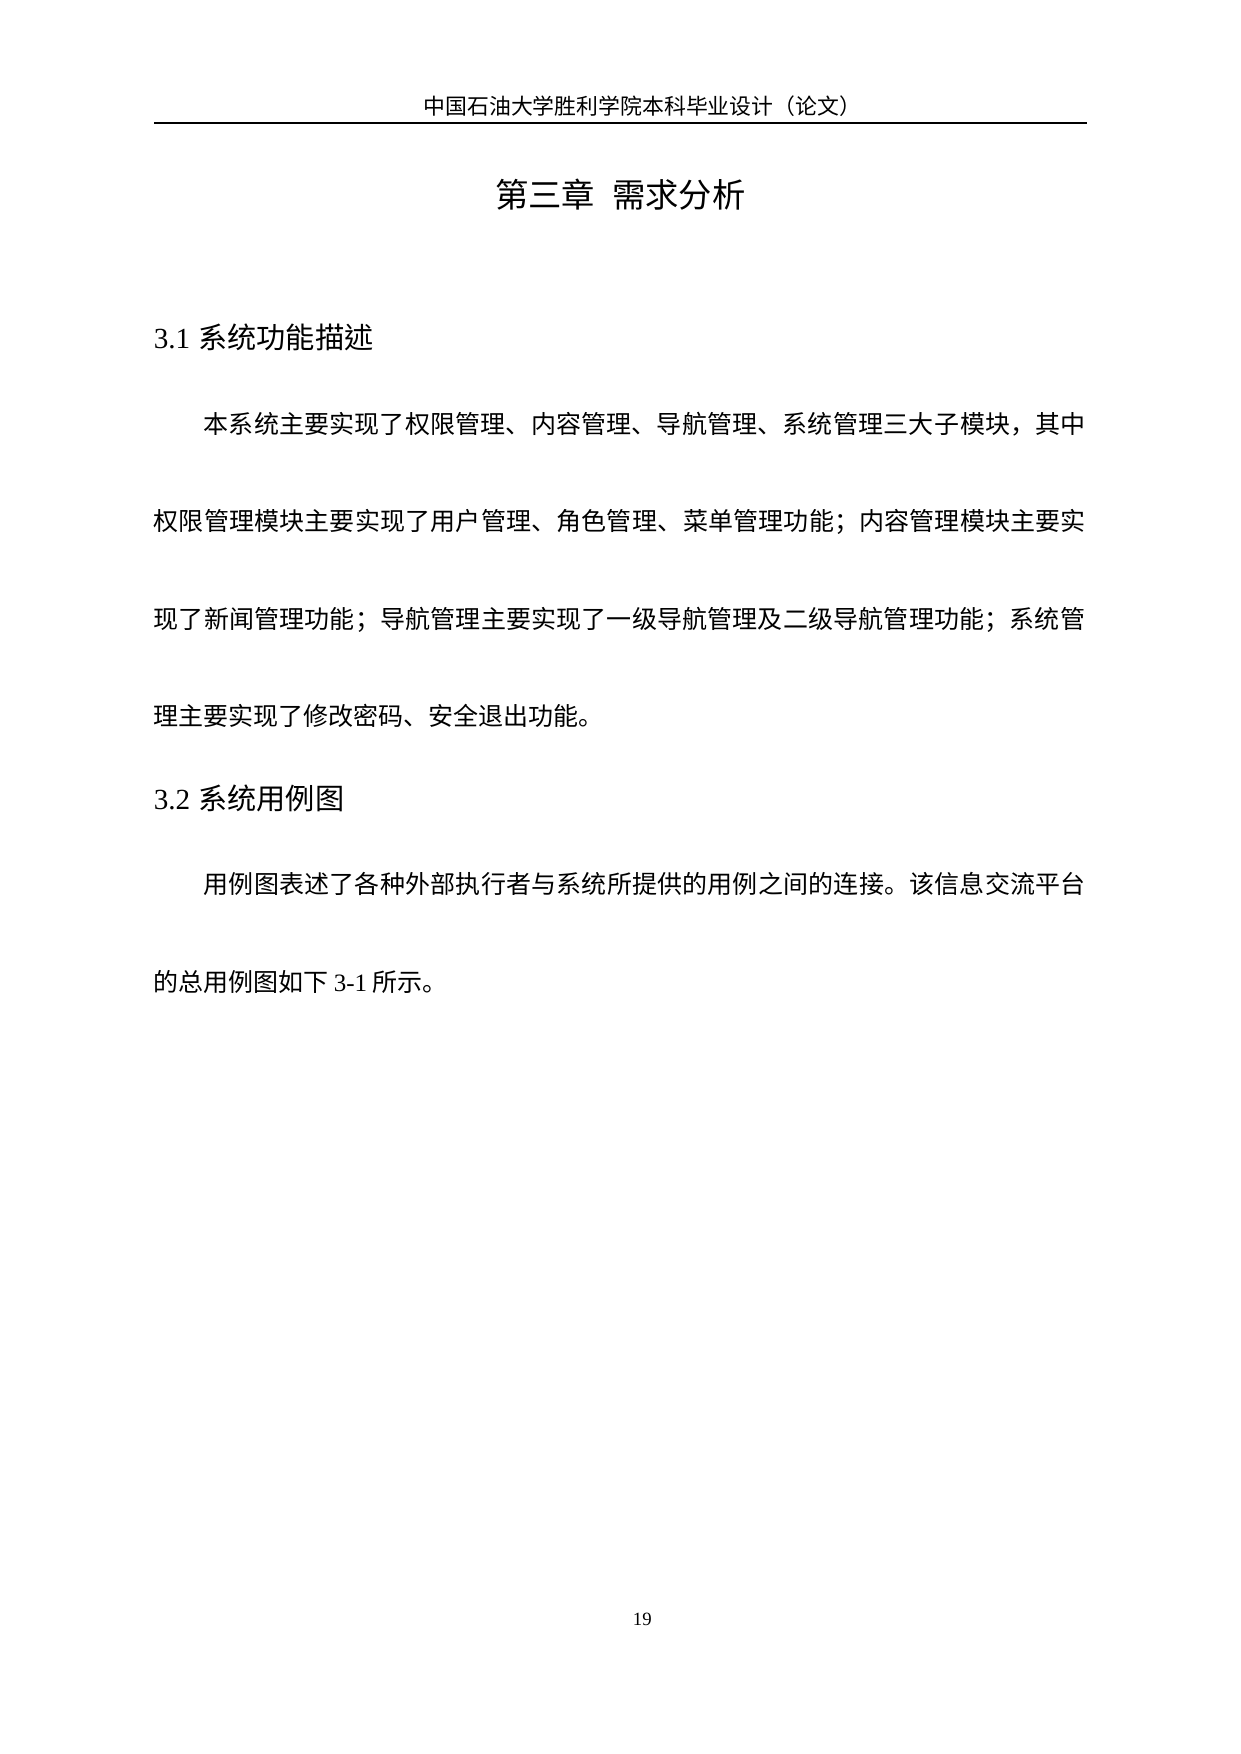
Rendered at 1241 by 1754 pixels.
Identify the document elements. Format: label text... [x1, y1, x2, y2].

text 用例图表述了各种外部执行者与系统所提供的用例之间的连接。该信息交流平台的总用例图如下3-1所示。 [153, 850, 1087, 1013]
subtitle 3.2 系统用例图 [153, 765, 1087, 830]
subtitle 3.1 系统功能描述 [153, 305, 1087, 370]
subtitle 第三章 需求分析 [153, 162, 1087, 227]
text 本系统主要实现了权限管理、内容管理、导航管理、系统管理三大子模块，其中权限管理模块主要实现了用户管理、角色管理、菜单管理功能；内容管理模块主要实现了新闻管理功能；导航管理主要实现了一级导航管理及二级导航管理功能；系统管理主要实现了修改密码、安全退出功能。 [153, 390, 1087, 747]
